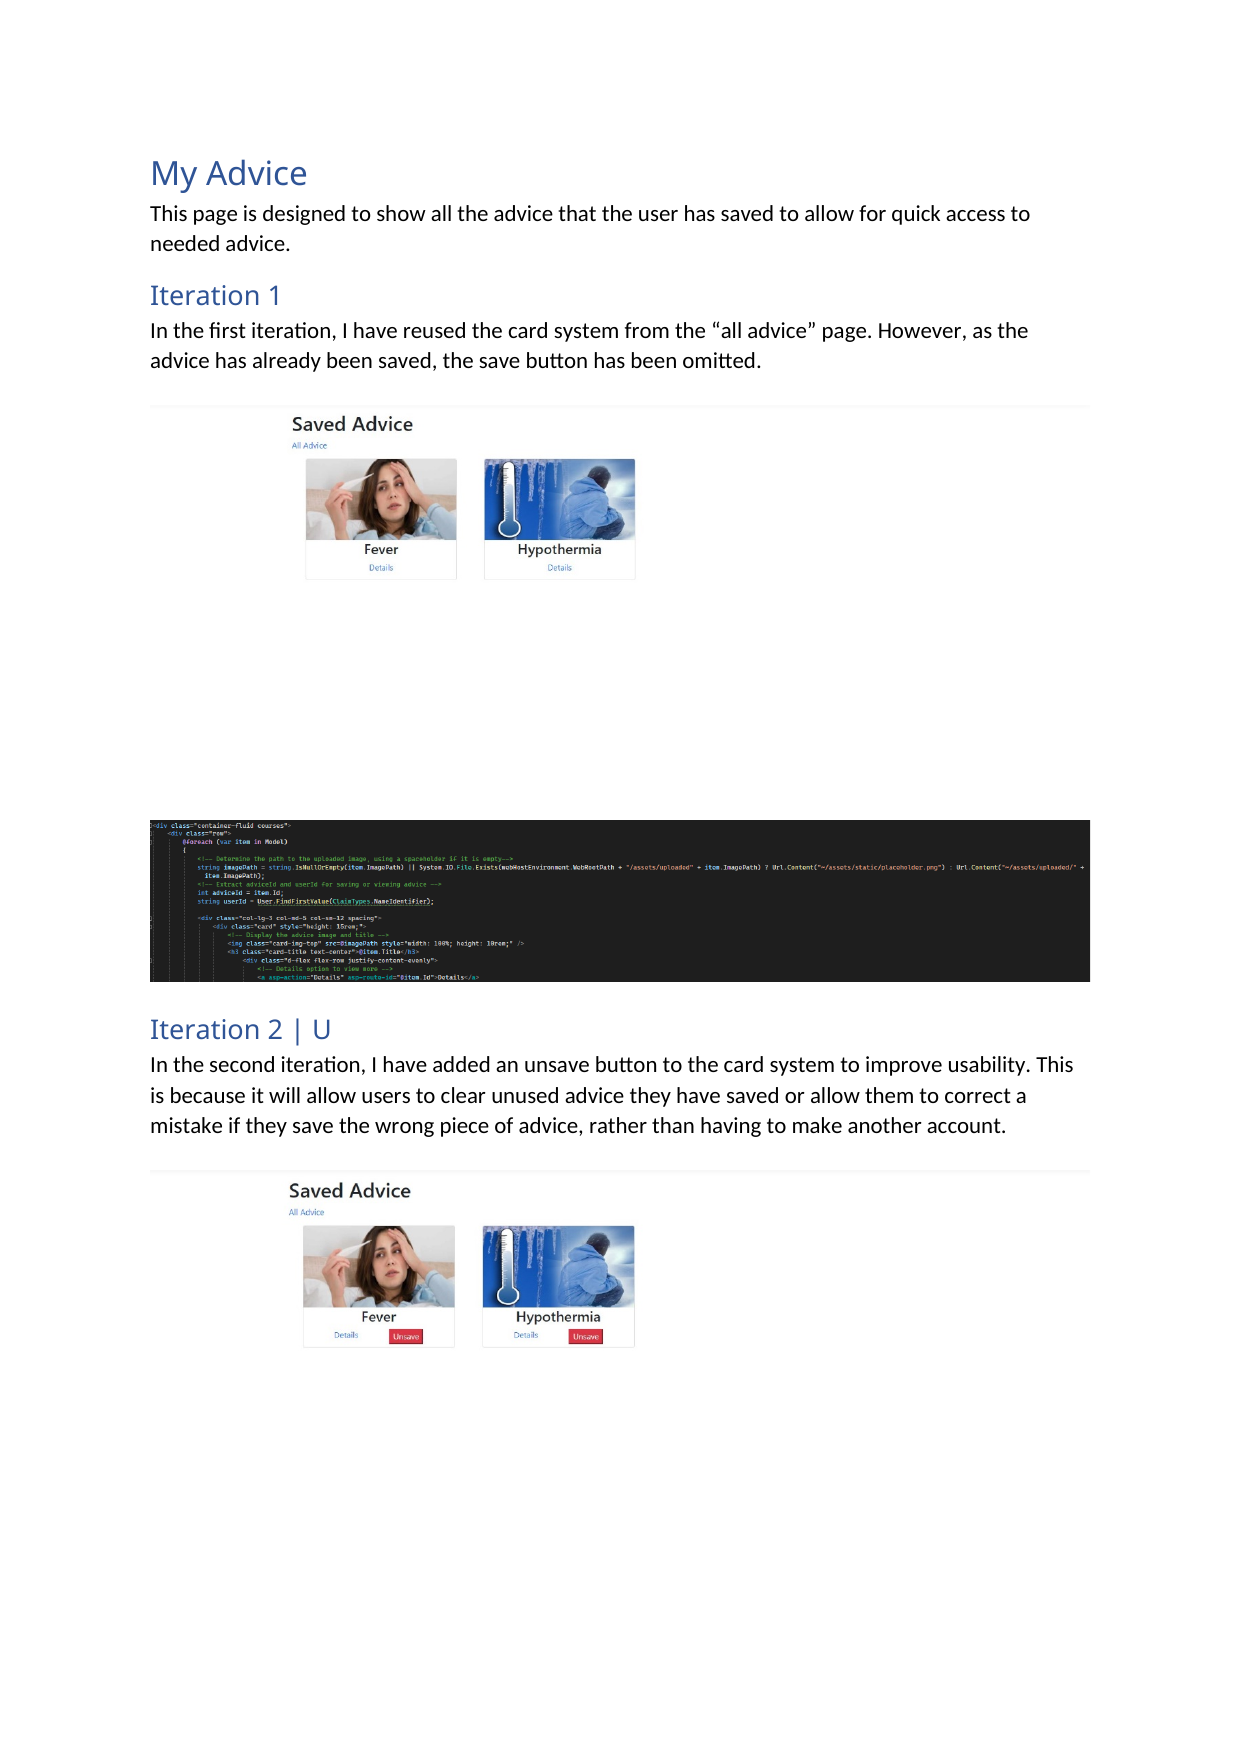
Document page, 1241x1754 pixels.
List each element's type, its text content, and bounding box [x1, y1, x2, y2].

subtitle Iteration 2 | U [150, 1011, 1090, 1048]
text This page is designed to show all the advice that the user has saved to allow for quick access to needed advice. [150, 199, 1090, 257]
picture [150, 405, 1091, 791]
picture [150, 820, 1091, 982]
subtitle My Advice [150, 150, 1090, 195]
text In the first iteration, I have reused the card system from the “all advice” page. However, as the advice has already been saved, the save button has been omitted. [150, 316, 1090, 374]
text In the second iteration, I have added an unsave button to the card system to improve usability. This is because it will allow users to clear unused advice they have saved or allow them to correct a mistake if they save the wrong piece of advice, rather than having to make another account. [150, 1051, 1090, 1139]
picture [150, 1170, 1091, 1568]
subtitle Iteration 1 [150, 276, 1090, 313]
